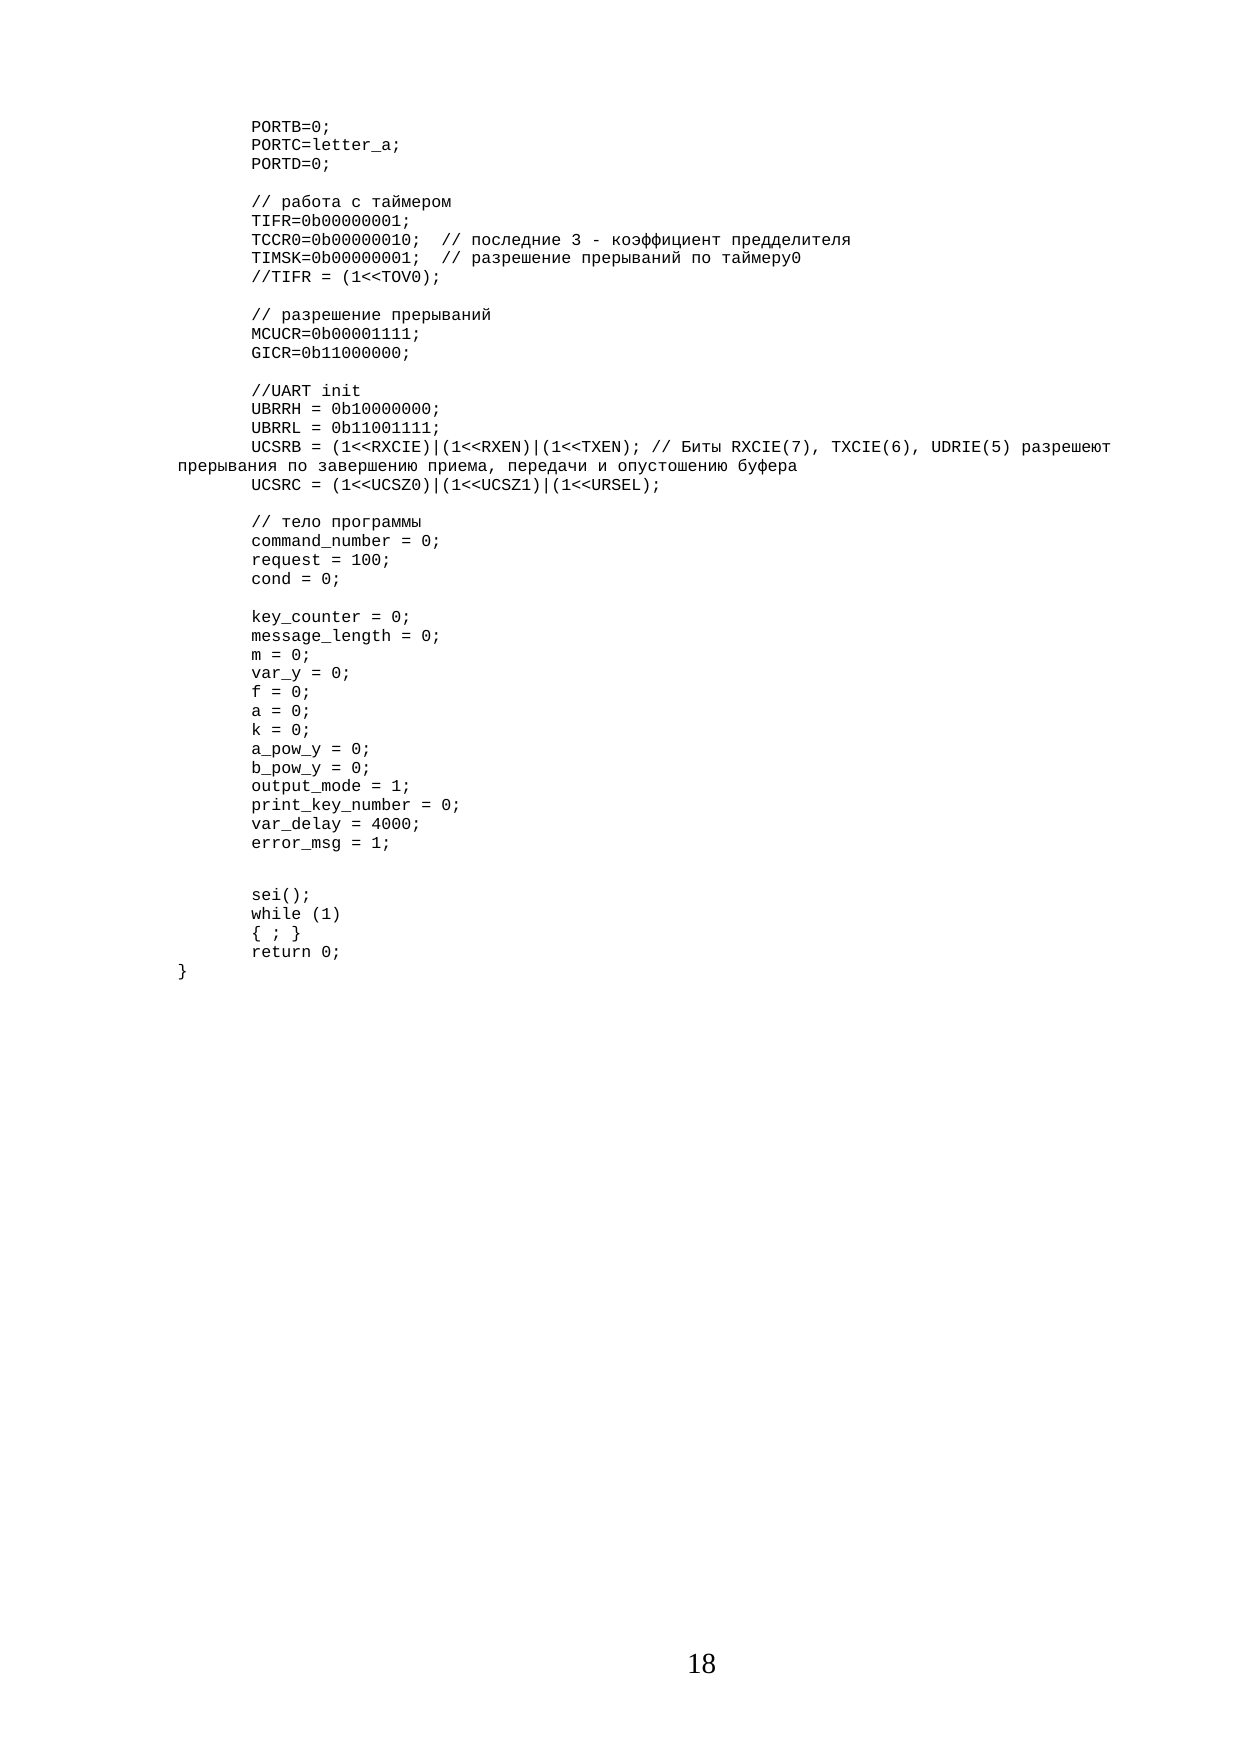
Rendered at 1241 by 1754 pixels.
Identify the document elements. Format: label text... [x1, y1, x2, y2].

text //TIFR = (1<<TOV0); [177, 269, 1152, 288]
text m = 0; [177, 646, 1152, 665]
text key_counter = 0; [177, 608, 1152, 627]
text message_length = 0; [177, 627, 1152, 646]
text print_key_number = 0; [177, 797, 1152, 816]
text UCSRB = (1<<RXCIE)|(1<<RXEN)|(1<<TXEN); // Биты RXCIE(7), TXCIE(6), UDRIE(5) разрешеют прерывания по завершению приема, передачи и опустошению буфера [177, 439, 1152, 476]
text var_y = 0; [177, 665, 1152, 684]
text // тело программы [177, 514, 1152, 533]
text // работа с таймером [177, 193, 1152, 212]
text UBRRH = 0b10000000; [177, 401, 1152, 420]
text // разрешение прерываний [177, 307, 1152, 326]
text command_number = 0; [177, 533, 1152, 552]
text f = 0; [177, 684, 1152, 703]
text k = 0; [177, 721, 1152, 740]
text GICR=0b11000000; [177, 344, 1152, 363]
text TIMSK=0b00000001; // разрешение прерываний по таймеру0 [177, 250, 1152, 269]
text PORTB=0; [177, 118, 1152, 137]
text UBRRL = 0b11001111; [177, 420, 1152, 439]
text var_delay = 4000; [177, 816, 1152, 834]
text //UART init [177, 382, 1152, 401]
text } [177, 962, 1152, 981]
text a = 0; [177, 703, 1152, 721]
text error_msg = 1; [177, 834, 1152, 853]
text PORTC=letter_a; [177, 137, 1152, 156]
text return 0; [177, 943, 1152, 962]
text PORTD=0; [177, 156, 1152, 175]
text while (1) [177, 906, 1152, 925]
text UCSRC = (1<<UCSZ0)|(1<<UCSZ1)|(1<<URSEL); [177, 476, 1152, 495]
text a_pow_y = 0; [177, 740, 1152, 759]
text TCCR0=0b00000010; // последние 3 - коэффициент предделителя [177, 231, 1152, 250]
text output_mode = 1; [177, 778, 1152, 797]
text { ; } [177, 925, 1152, 943]
text cond = 0; [177, 571, 1152, 589]
text TIFR=0b00000001; [177, 212, 1152, 231]
text b_pow_y = 0; [177, 759, 1152, 778]
text MCUCR=0b00001111; [177, 326, 1152, 344]
text sei(); [177, 887, 1152, 906]
text request = 100; [177, 552, 1152, 571]
